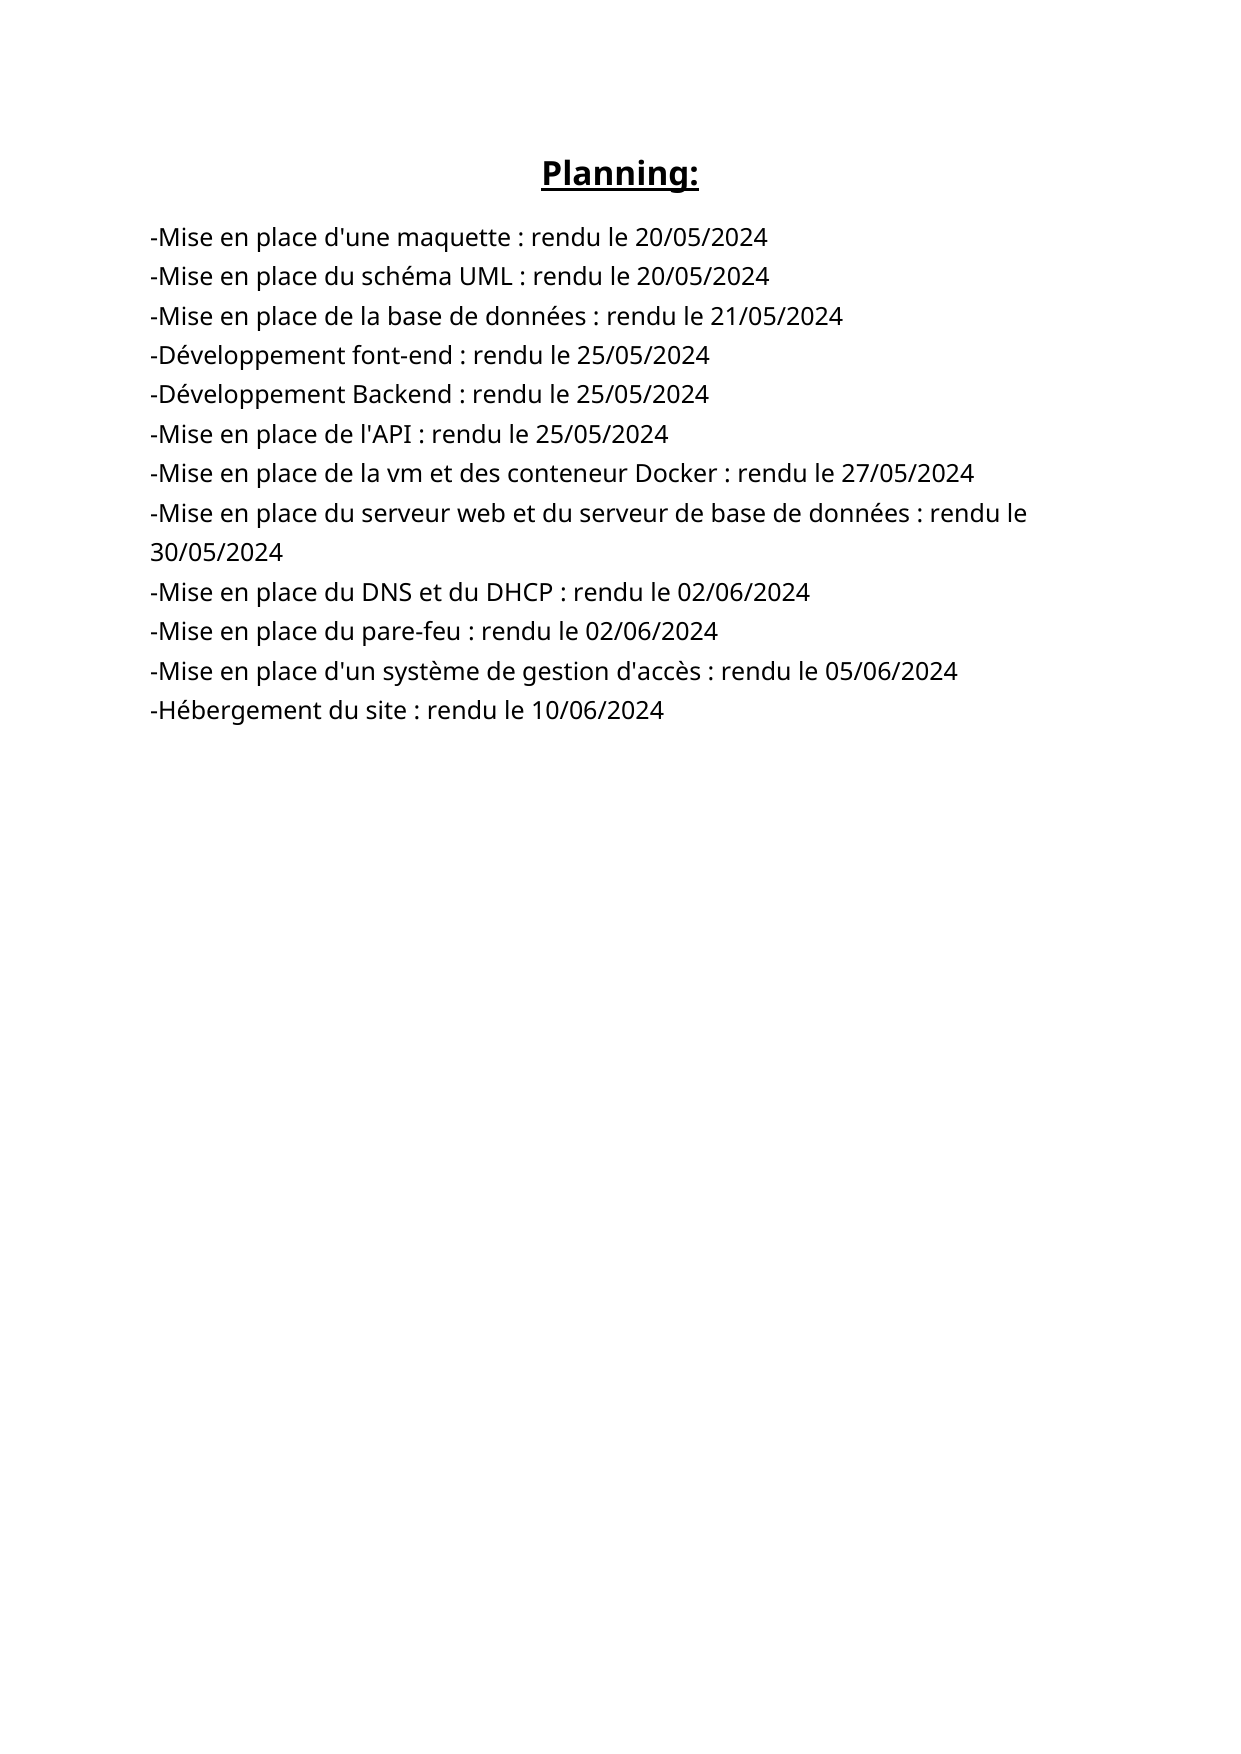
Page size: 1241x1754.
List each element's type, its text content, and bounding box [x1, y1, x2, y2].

text -Développement font-end : rendu le 25/05/2024 [150, 338, 1090, 372]
text -Développement Backend : rendu le 25/05/2024 [150, 377, 1090, 411]
text -Mise en place de la vm et des conteneur Docker : rendu le 27/05/2024 [150, 456, 1090, 490]
text -Mise en place du pare-feu : rendu le 02/06/2024 [150, 614, 1090, 648]
text -Mise en place de l'API : rendu le 25/05/2024 [150, 417, 1090, 451]
text -Mise en place du DNS et du DHCP : rendu le 02/06/2024 [150, 574, 1090, 609]
text -Hébergement du site : rendu le 10/06/2024 [150, 693, 1090, 727]
text -Mise en place d'un système de gestion d'accès : rendu le 05/06/2024 [150, 653, 1090, 688]
text -Mise en place du schéma UML : rendu le 20/05/2024 [150, 259, 1090, 293]
text -Mise en place de la base de données : rendu le 21/05/2024 [150, 298, 1090, 332]
text -Mise en place d'une maquette : rendu le 20/05/2024 [150, 219, 1090, 253]
text Planning: [150, 150, 1090, 195]
text -Mise en place du serveur web et du serveur de base de données : rendu le 30/05/2024 [150, 496, 1090, 569]
